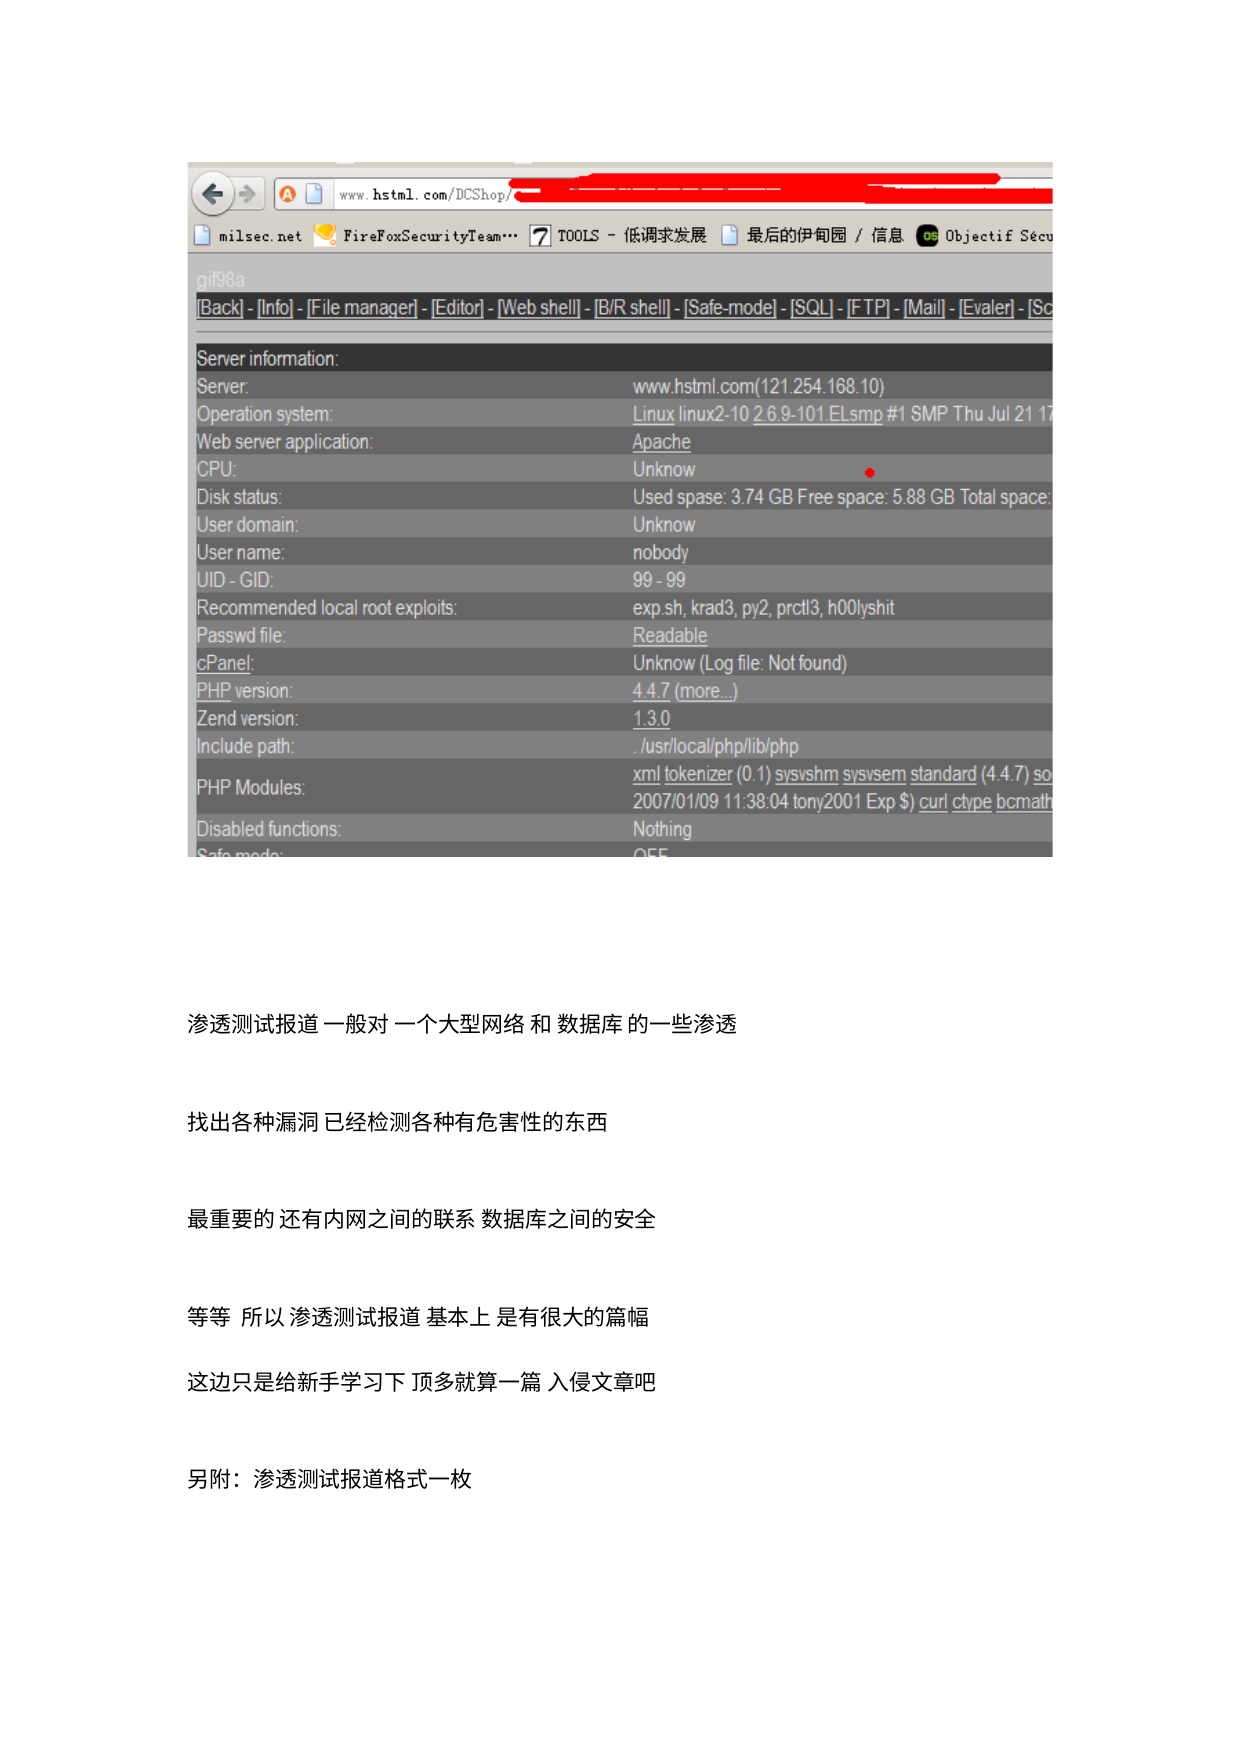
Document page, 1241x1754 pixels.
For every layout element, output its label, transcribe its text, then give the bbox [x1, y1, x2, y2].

text 找出各种漏洞 已经检测各种有危害性的东西 [187, 1104, 1053, 1137]
text 等等 所以 渗透测试报道 基本上 是有很大的篇幅 [187, 1299, 1053, 1332]
text 另附：渗透测试报道格式一枚 [187, 1462, 1053, 1494]
text 最重要的 还有内网之间的联系 数据库之间的安全 [187, 1202, 1053, 1234]
text 渗透测试报道 一般对 一个大型网络 和 数据库 的一些渗透 [187, 1007, 1053, 1039]
text 这边只是给新手学习下 顶多就算一篇 入侵文章吧 [187, 1364, 1053, 1397]
picture [187, 162, 1053, 857]
